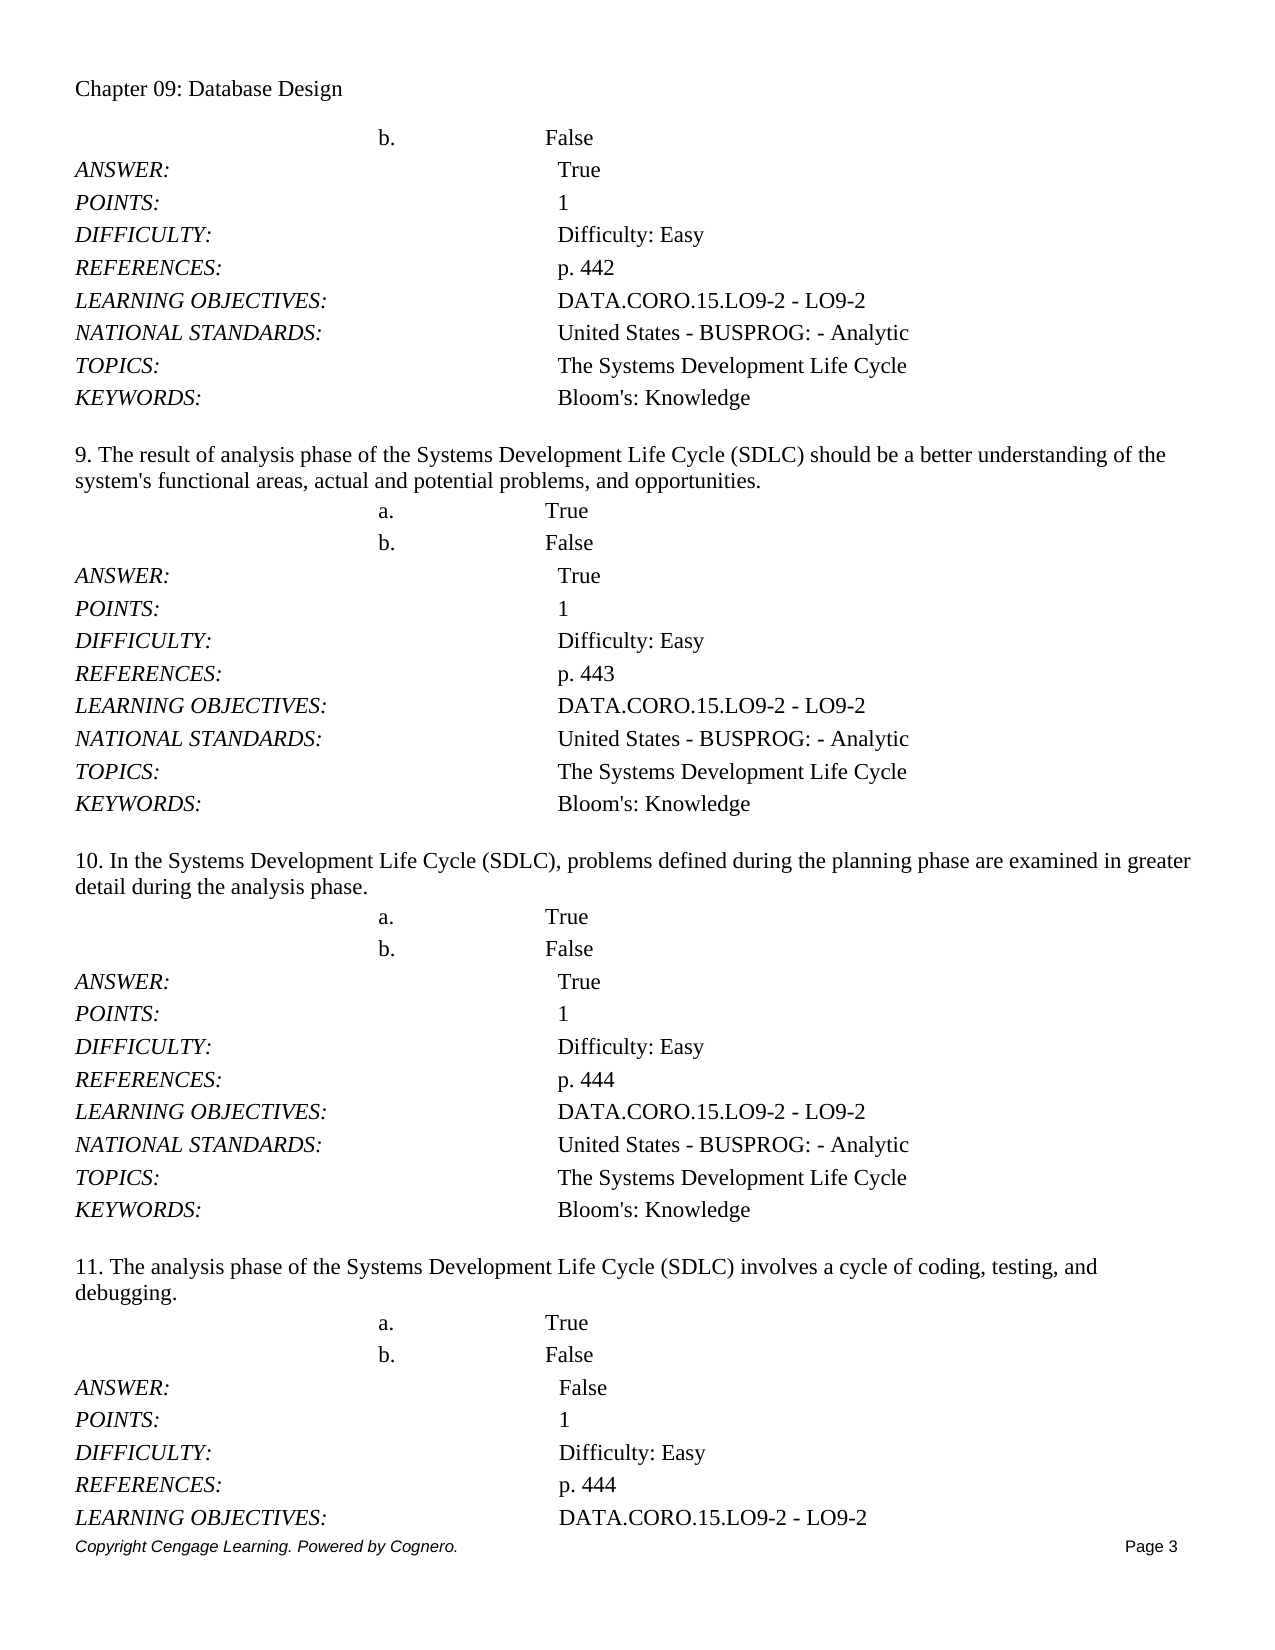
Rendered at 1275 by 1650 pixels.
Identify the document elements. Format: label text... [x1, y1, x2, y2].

table_header 9. The result of analysis phase of the Systems Development Life Cycle (SDLC) should be a better understanding of the system's functional areas, actual and potential problems, and opportunities. [75, 441, 1200, 820]
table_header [75, 1253, 1200, 1534]
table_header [75, 121, 1200, 414]
table_header 10. In the Systems Development Life Cycle (SDLC), problems defined during the planning phase are examined in greater detail during the analysis phase. [75, 847, 1200, 1226]
